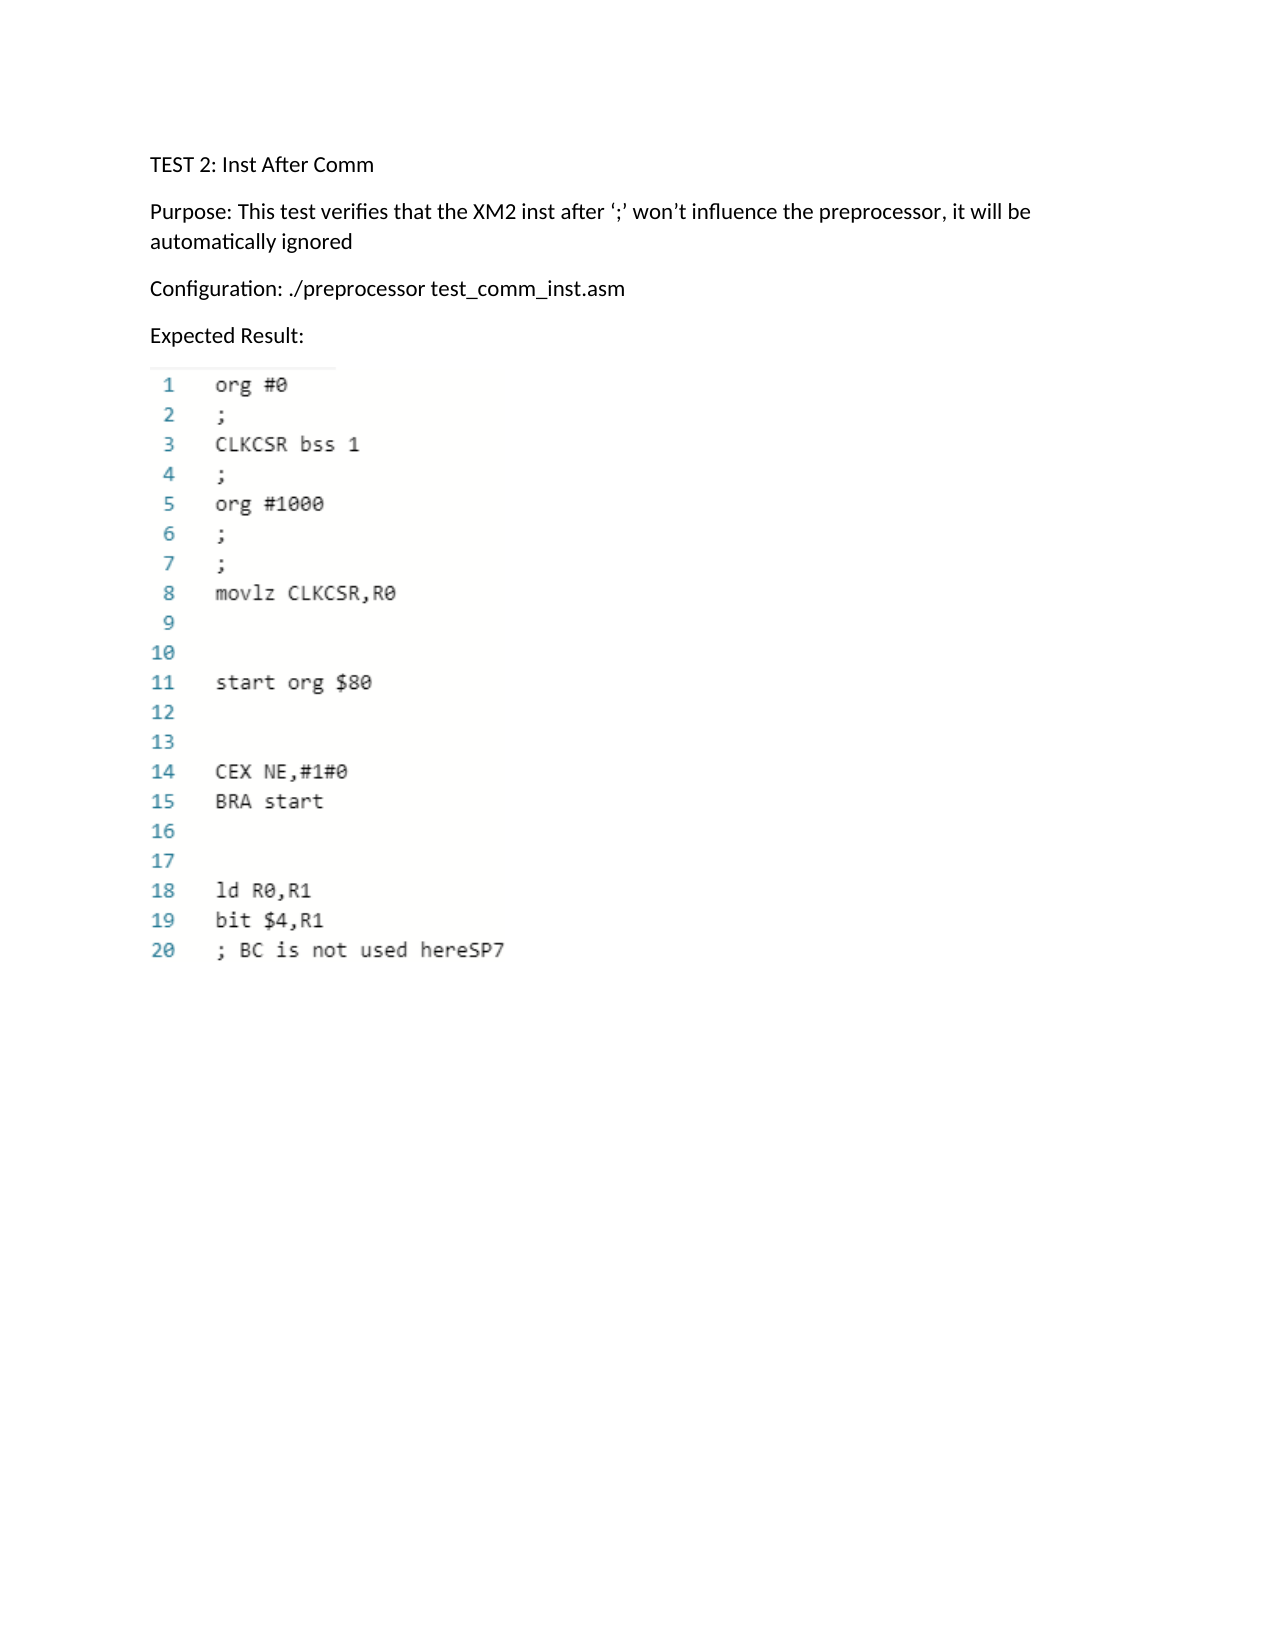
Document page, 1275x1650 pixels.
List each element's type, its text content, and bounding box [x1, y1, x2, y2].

text Purpose: This test verifies that the XM2 inst after ‘;’ won’t influence the preprocessor, it will be automatically ignored [150, 197, 1125, 255]
text TEST 2: Inst After Comm [150, 150, 1125, 178]
picture [150, 367, 505, 962]
text Configuration: ./preprocessor test_comm_inst.asm [150, 274, 1125, 302]
text Expected Result: [150, 321, 1125, 349]
